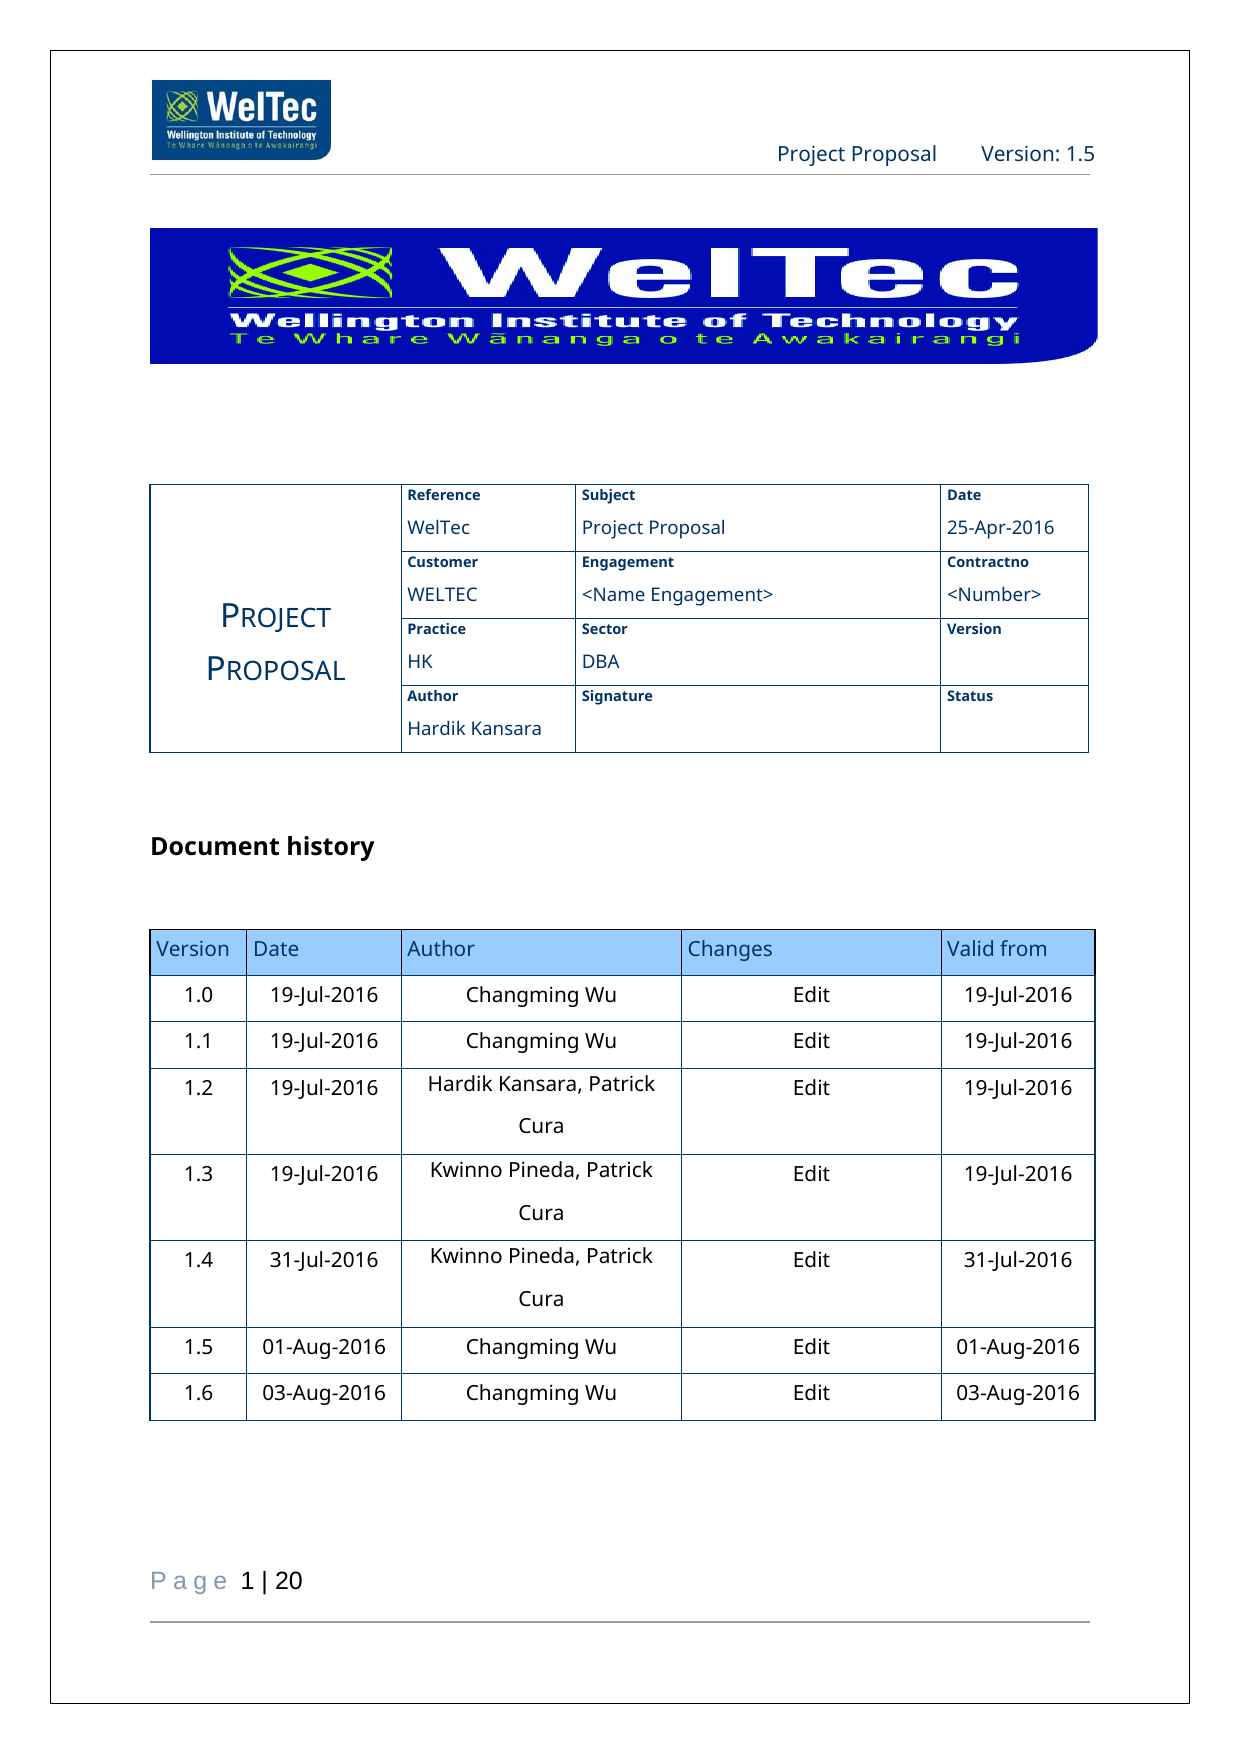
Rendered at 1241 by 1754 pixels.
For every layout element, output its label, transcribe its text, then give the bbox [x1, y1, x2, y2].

table_cell Edit [682, 1155, 941, 1240]
table_cell Hardik Kansara, Patrick Cura [402, 1069, 681, 1154]
table_cell 19-Jul-2016 [942, 976, 1094, 1021]
table_cell Version [941, 619, 1088, 685]
picture [150, 228, 1098, 364]
table_cell Kwinno Pineda, Patrick Cura [402, 1241, 681, 1327]
table_cell 19-Jul-2016 [247, 976, 401, 1021]
table_cell 19-Jul-2016 [247, 1069, 401, 1154]
table_cell Edit [682, 1022, 941, 1068]
table_cell Kwinno Pineda, Patrick Cura [402, 1155, 681, 1240]
table_header Valid from [942, 930, 1094, 975]
table_header Version [151, 930, 246, 975]
table_cell Customer WELTEC [402, 552, 575, 618]
table_cell Edit [682, 1374, 941, 1419]
table_cell 31-Jul-2016 [942, 1241, 1094, 1327]
table_cell 31-Jul-2016 [247, 1241, 401, 1327]
table_cell Changming Wu [402, 1374, 681, 1419]
table_cell Practice HK [402, 619, 575, 685]
table_cell 03-Aug-2016 [942, 1374, 1094, 1419]
table_header Author [402, 930, 681, 975]
table_cell Contractno <Number> [941, 552, 1088, 618]
table_header Date [247, 930, 401, 975]
table_cell 1.5 [151, 1328, 246, 1373]
table_cell 1.1 [151, 1022, 246, 1068]
table_header Project Proposal [151, 485, 401, 752]
picture [150, 78, 334, 162]
table_header Reference WelTec [402, 485, 575, 551]
table_cell 19-Jul-2016 [942, 1069, 1094, 1154]
table_cell 1.6 [151, 1374, 246, 1419]
table_cell 01-Aug-2016 [247, 1328, 401, 1373]
table_cell Sector DBA [576, 619, 940, 685]
table_cell 1.4 [151, 1241, 246, 1327]
table_header Date 25-Apr-2016 [941, 485, 1088, 551]
table_cell Author Hardik Kansara [402, 686, 575, 752]
table_cell Changming Wu [402, 1328, 681, 1373]
table_cell Engagement <Name Engagement> [576, 552, 940, 618]
table_cell Changming Wu [402, 976, 681, 1021]
table_cell Edit [682, 976, 941, 1021]
table_cell 1.2 [151, 1069, 246, 1154]
table_cell 19-Jul-2016 [942, 1155, 1094, 1240]
table_cell 1.0 [151, 976, 246, 1021]
table_cell 03-Aug-2016 [247, 1374, 401, 1419]
table_header Subject Project Proposal [576, 485, 940, 551]
table_cell Edit [682, 1241, 941, 1327]
table_cell Signature [576, 686, 940, 752]
table_header Changes [682, 930, 941, 975]
text Document history [150, 829, 1090, 863]
table_cell 19-Jul-2016 [247, 1155, 401, 1240]
table_cell 01-Aug-2016 [942, 1328, 1094, 1373]
table_cell 19-Jul-2016 [247, 1022, 401, 1068]
table_cell Changming Wu [402, 1022, 681, 1068]
table_cell 1.3 [151, 1155, 246, 1240]
table_cell Status [941, 686, 1088, 752]
table_cell Edit [682, 1069, 941, 1154]
table_cell Edit [682, 1328, 941, 1373]
table_cell 19-Jul-2016 [942, 1022, 1094, 1068]
